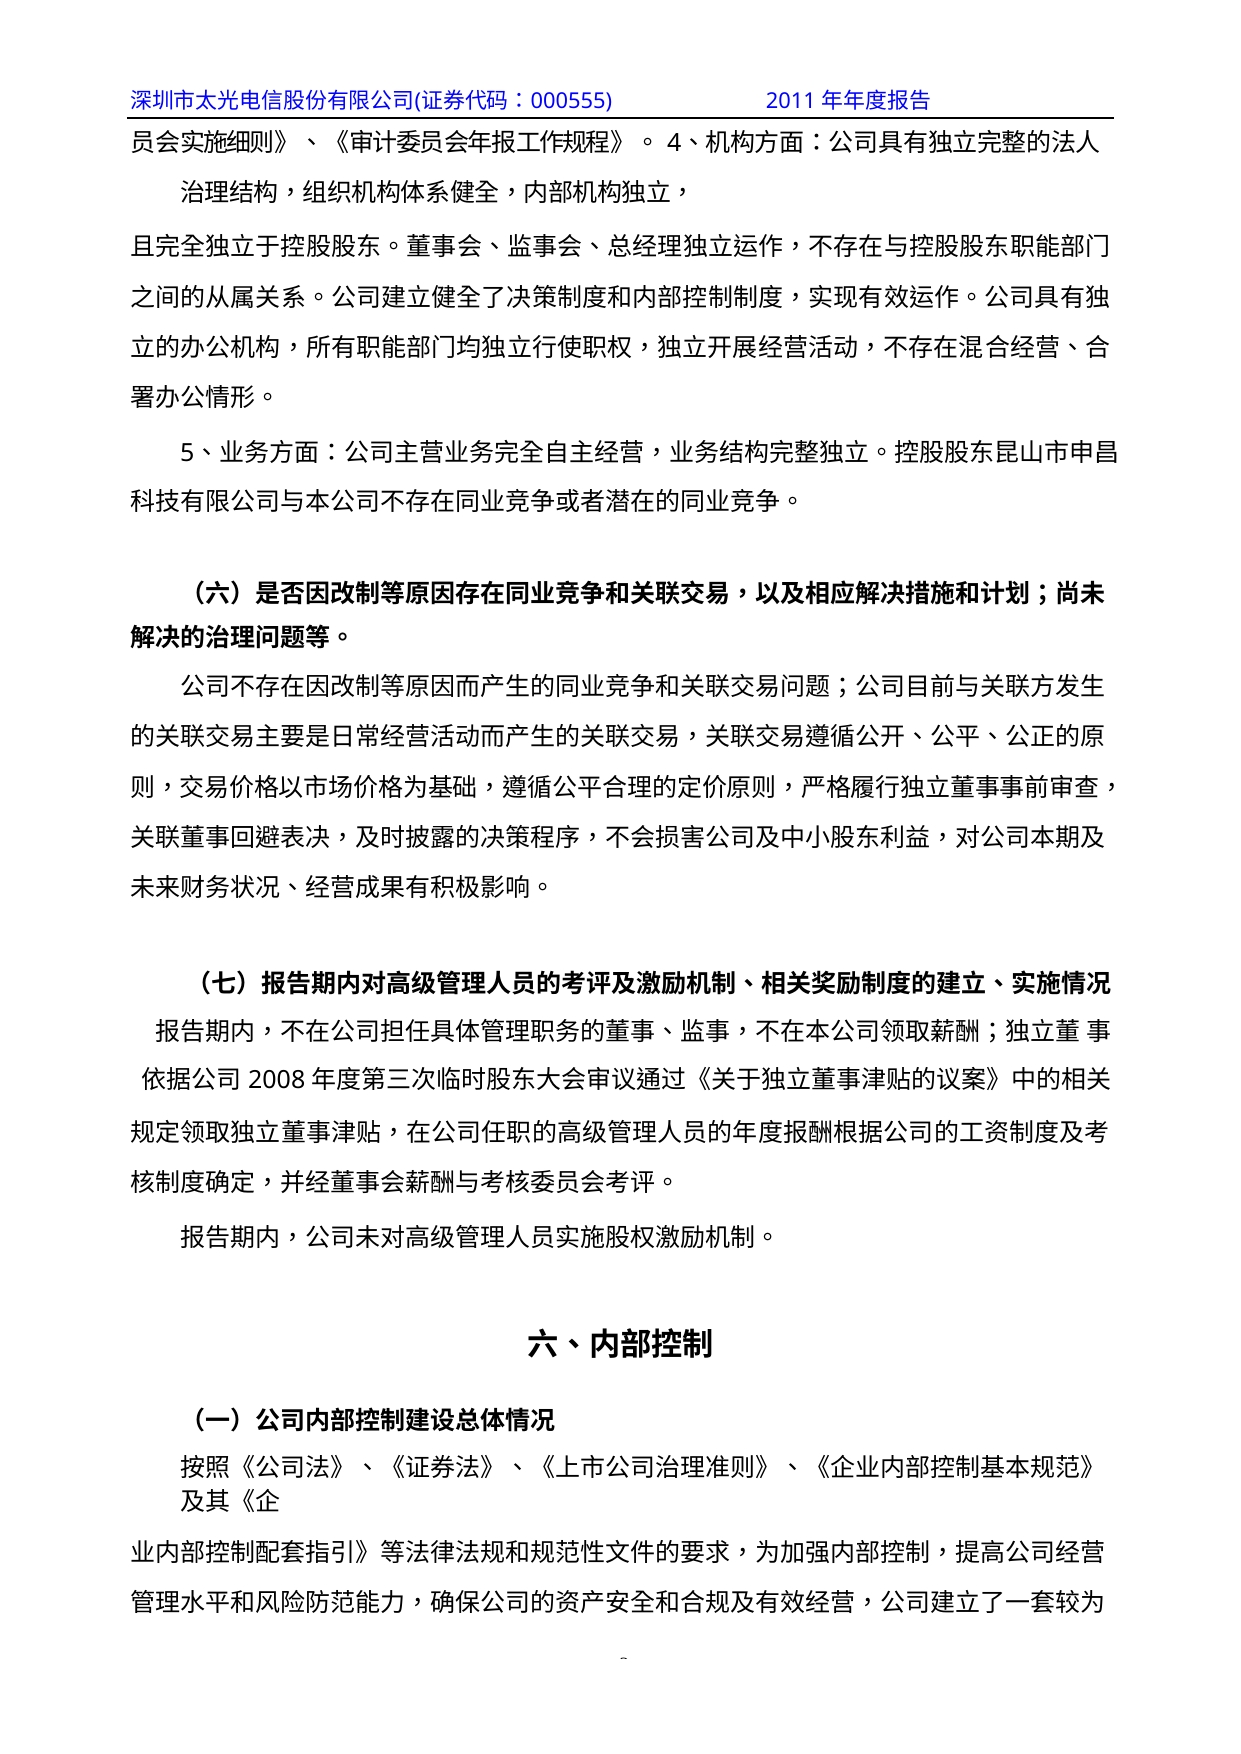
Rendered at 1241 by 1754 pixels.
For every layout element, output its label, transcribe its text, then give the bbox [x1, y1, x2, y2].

text 按照《公司法》、《证券法》、《上市公司治理准则》、《企业内部控制基本规范》及其《企 [180, 1450, 1121, 1518]
text 规定领取独立董事津贴，在公司任职的高级管理人员的年度报酬根据公司的工资制度及考 核制度确定，并经董事会薪酬与考核委员会考评。 [130, 1115, 1111, 1199]
text 员会实施细则》、《审计委员会年报工作规程》。 4、机构方面：公司具有独立完整的法人治理结构，组织机构体系健全，内部机构独立， [130, 125, 1125, 209]
subtitle （六）是否因改制等原因存在同业竞争和关联交易，以及相应解决措施和计划；尚未 解决的治理问题等。 [130, 576, 1121, 655]
text 公司不存在因改制等原因而产生的同业竞争和关联交易问题；公司目前与关联方发生 的关联交易主要是日常经营活动而产生的关联交易，关联交易遵循公开、公平、公正的原 则，交易价格以市场价格为基础，遵循公平合理的定价原则，严格履行独立董事事前审查， 关联董事回避表决，及时披露的决策程序，不会损害公司及中小股东利益，对公司本期及 未来财务状况、经营成果有积极影响。 [130, 669, 1124, 904]
subtitle （一）公司内部控制建设总体情况 [180, 1399, 1121, 1437]
text 且完全独立于控股股东。董事会、监事会、总经理独立运作，不存在与控股股东职能部门 之间的从属关系。公司建立健全了决策制度和内部控制制度，实现有效运作。公司具有独 立的办公机构，所有职能部门均独立行使职权，独立开展经营活动，不存在混合经营、合 署办公情形。 [130, 229, 1111, 414]
text 5、业务方面：公司主营业务完全自主经营，业务结构完整独立。控股股东昆山市申昌 [180, 434, 1134, 468]
text 科技有限公司与本公司不存在同业竞争或者潜在的同业竞争。 [130, 484, 1134, 518]
text （七）报告期内对高级管理人员的考评及激励机制、相关奖励制度的建立、实施情况 报告期内，不在公司担任具体管理职务的董事、监事，不在本公司领取薪酬；独立董 事依据公司 2008 年度第三次临时股东大会审议通过《关于独立董事津贴的议案》中的相关 [130, 966, 1111, 1095]
text 业内部控制配套指引》等法律法规和规范性文件的要求，为加强内部控制，提高公司经营 管理水平和风险防范能力，确保公司的资产安全和合规及有效经营，公司建立了一套较为 [130, 1535, 1121, 1619]
text 报告期内，公司未对高级管理人员实施股权激励机制。 [180, 1219, 1121, 1253]
subtitle 六、内部控制 [122, 1322, 1118, 1365]
